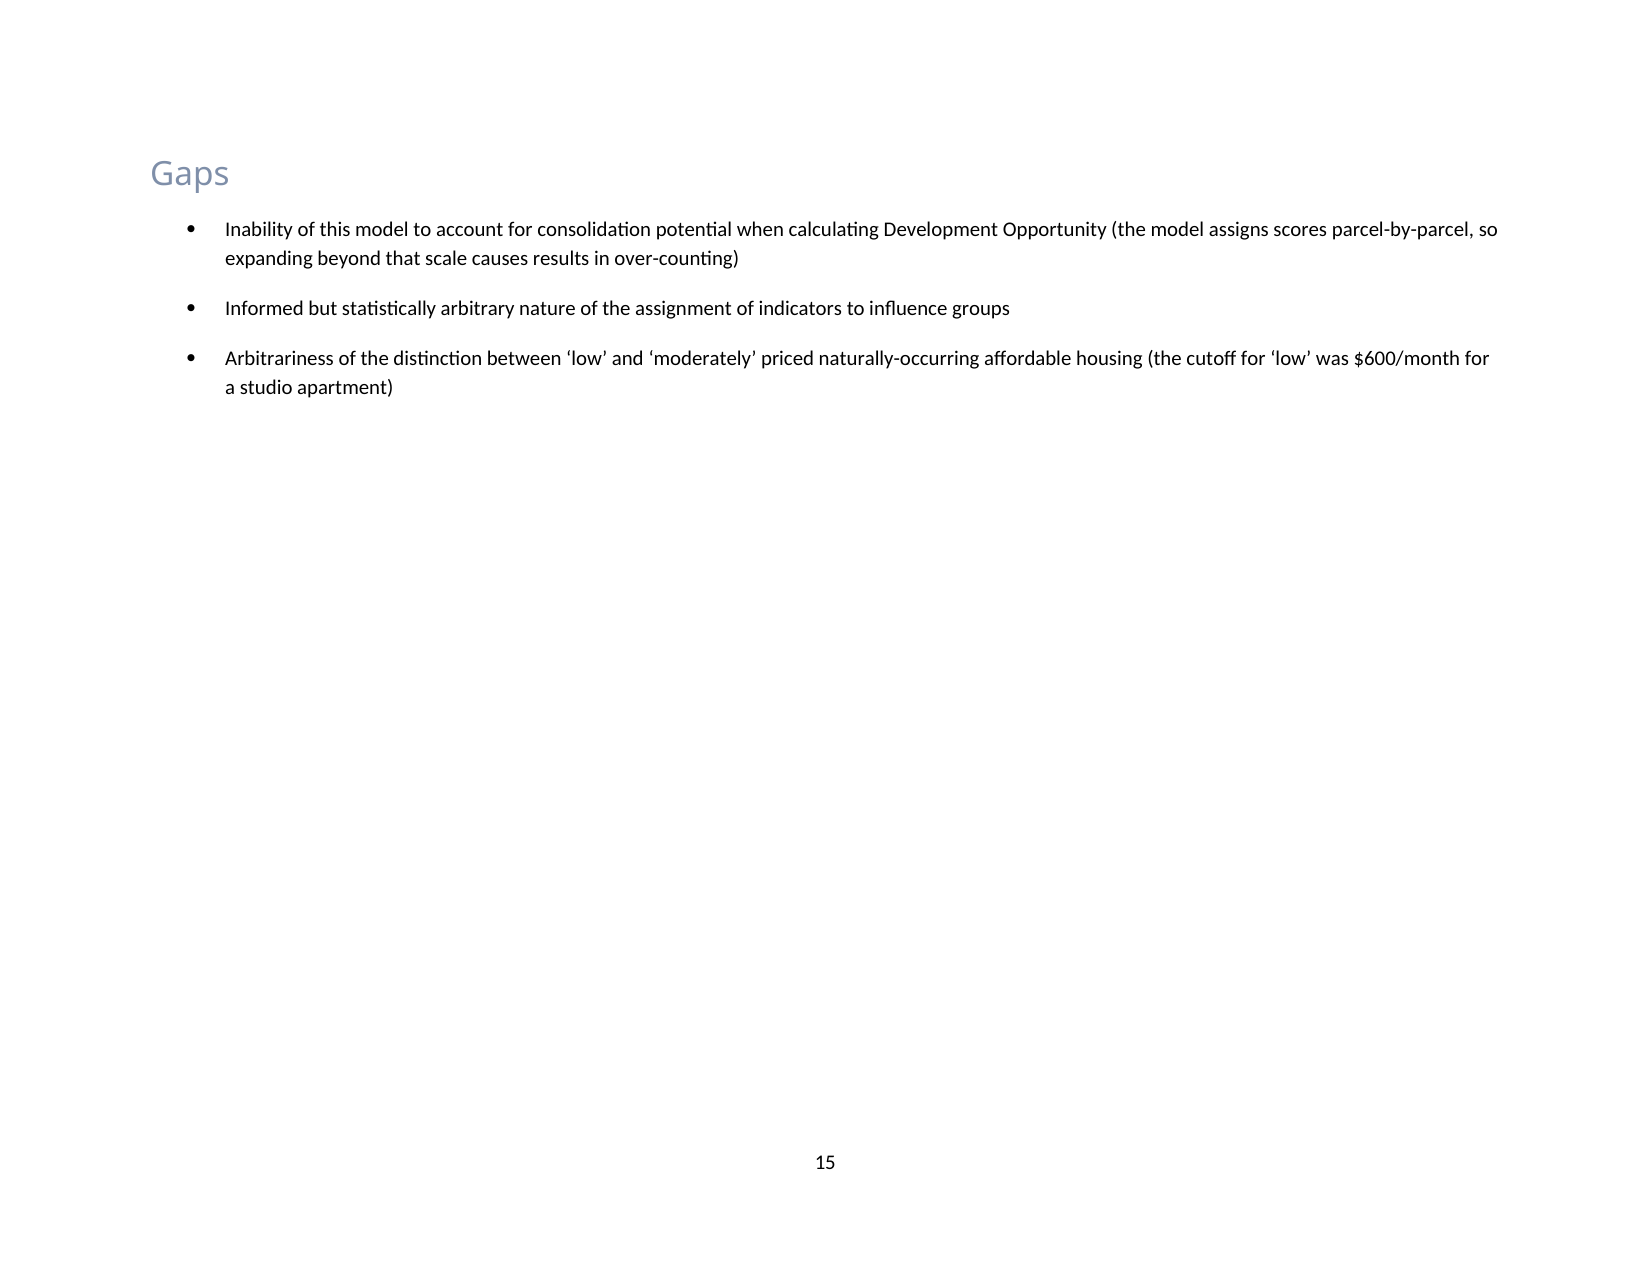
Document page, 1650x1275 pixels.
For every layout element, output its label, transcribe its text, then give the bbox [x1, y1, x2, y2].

list Informed but statistically arbitrary nature of the assignment of indicators to influence groups [187, 295, 1500, 321]
list Arbitrariness of the distinction between ‘low’ and ‘moderately’ priced naturally-occurring affordable housing (the cutoff for ‘low’ was $600/month for a studio apartment) [187, 345, 1500, 400]
list Inability of this model to account for consolidation potential when calculating Development Opportunity (the model assigns scores parcel-by-parcel, so expanding beyond that scale causes results in over-counting) [187, 216, 1500, 271]
subtitle Gaps [150, 150, 1500, 195]
